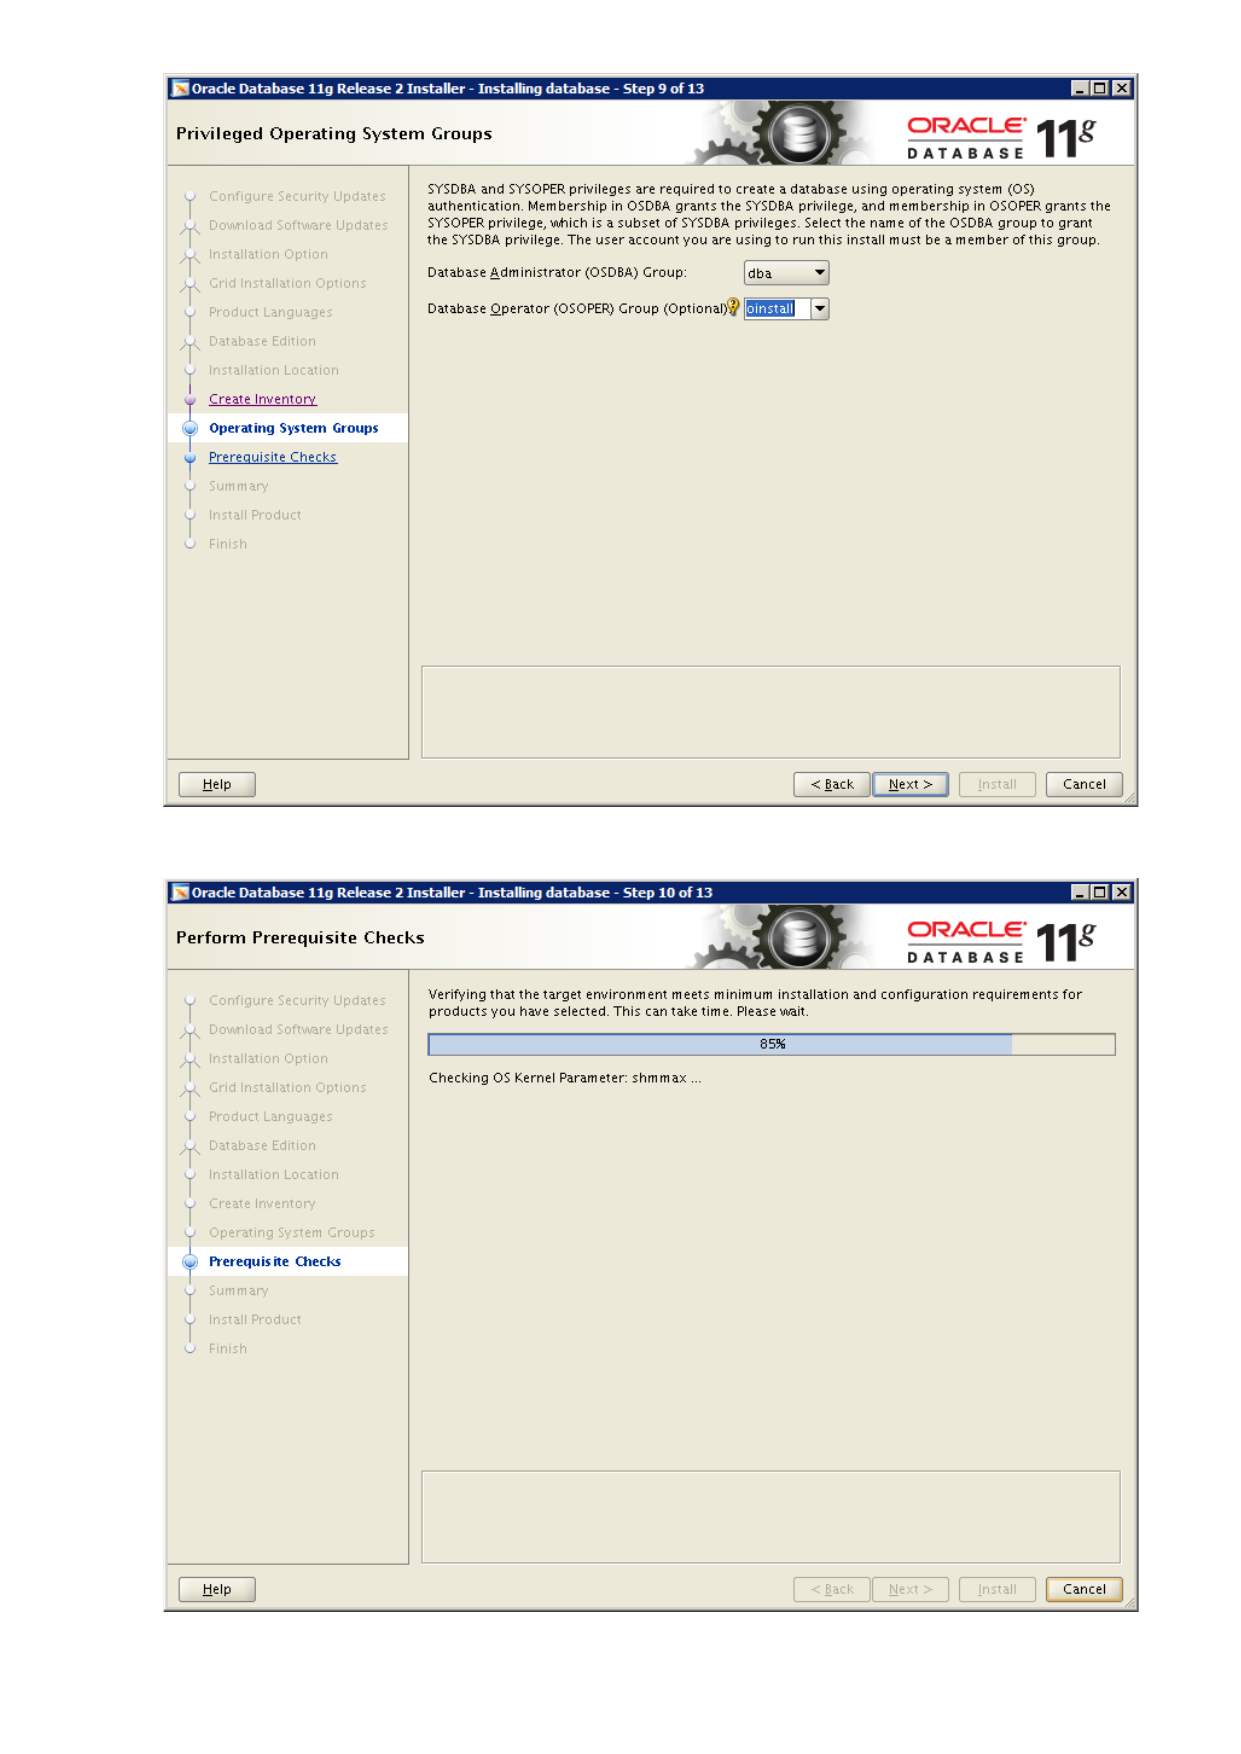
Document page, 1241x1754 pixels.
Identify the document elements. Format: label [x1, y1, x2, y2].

picture [163, 878, 1139, 1612]
picture [163, 73, 1139, 807]
